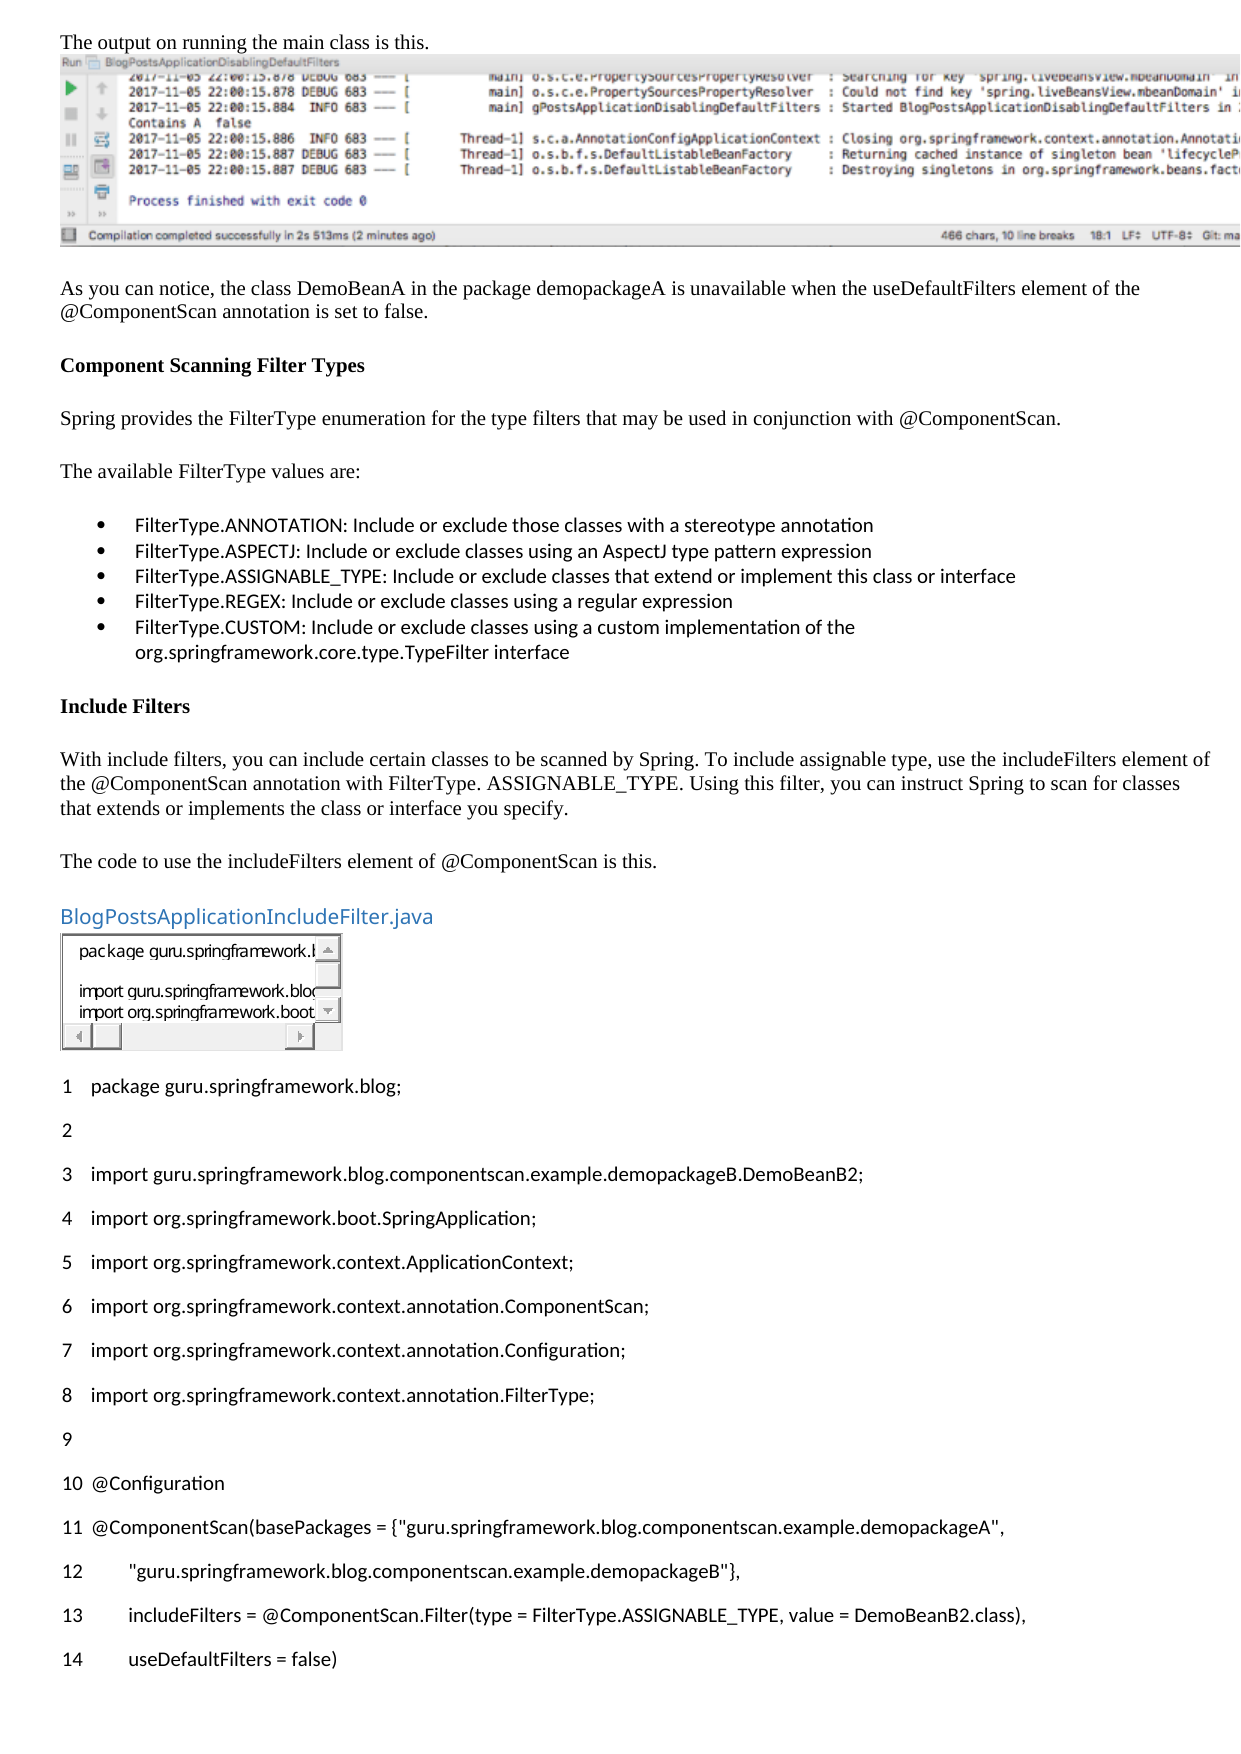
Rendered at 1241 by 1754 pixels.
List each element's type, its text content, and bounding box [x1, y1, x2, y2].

text With include filters, you can include certain classes to be scanned by Spring. To include assignable type, use the includeFilters element of the @ComponentScan annotation with FilterType. ASSIGNABLE_TYPE. Using this filter, you can instruct Spring to scan for classes that extends or implements the class or interface you specify. [60, 747, 1210, 819]
subtitle BlogPostsApplicationIncludeFilter.java [60, 902, 1210, 930]
text The output on running the main class is this. [60, 30, 1210, 54]
picture [60, 54, 1241, 247]
list FilterType.REGEX: Include or exclude classes using a regular expression [97, 589, 1210, 614]
list FilterType.ASSIGNABLE_TYPE: Include or exclude classes that extend or implement this class or interface [97, 563, 1210, 589]
subtitle Include Filters [60, 694, 1210, 718]
list FilterType.ASPECTJ: Include or exclude classes using an AspectJ type pattern expression [97, 538, 1210, 563]
text As you can notice, the class DemoBeanA in the package demopackageA is unavailable when the useDefaultFilters element of the @ComponentScan annotation is set to false. [60, 275, 1210, 323]
text Spring provides the FilterType enumeration for the type filters that may be used in conjunction with @ComponentScan. [60, 406, 1210, 430]
text The available FilterType values are: [60, 459, 1210, 483]
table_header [60, 1072, 89, 1692]
subtitle Component Scanning Filter Types [60, 353, 1210, 377]
text The code to use the includeFilters element of @ComponentScan is this. [60, 849, 1210, 873]
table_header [89, 1072, 1032, 1692]
list FilterType.CUSTOM: Include or exclude classes using a custom implementation of the org.springframework.core.type.TypeFilter interface [97, 614, 1210, 665]
list FilterType.ANNOTATION: Include or exclude those classes with a stereotype annotation [97, 512, 1210, 538]
